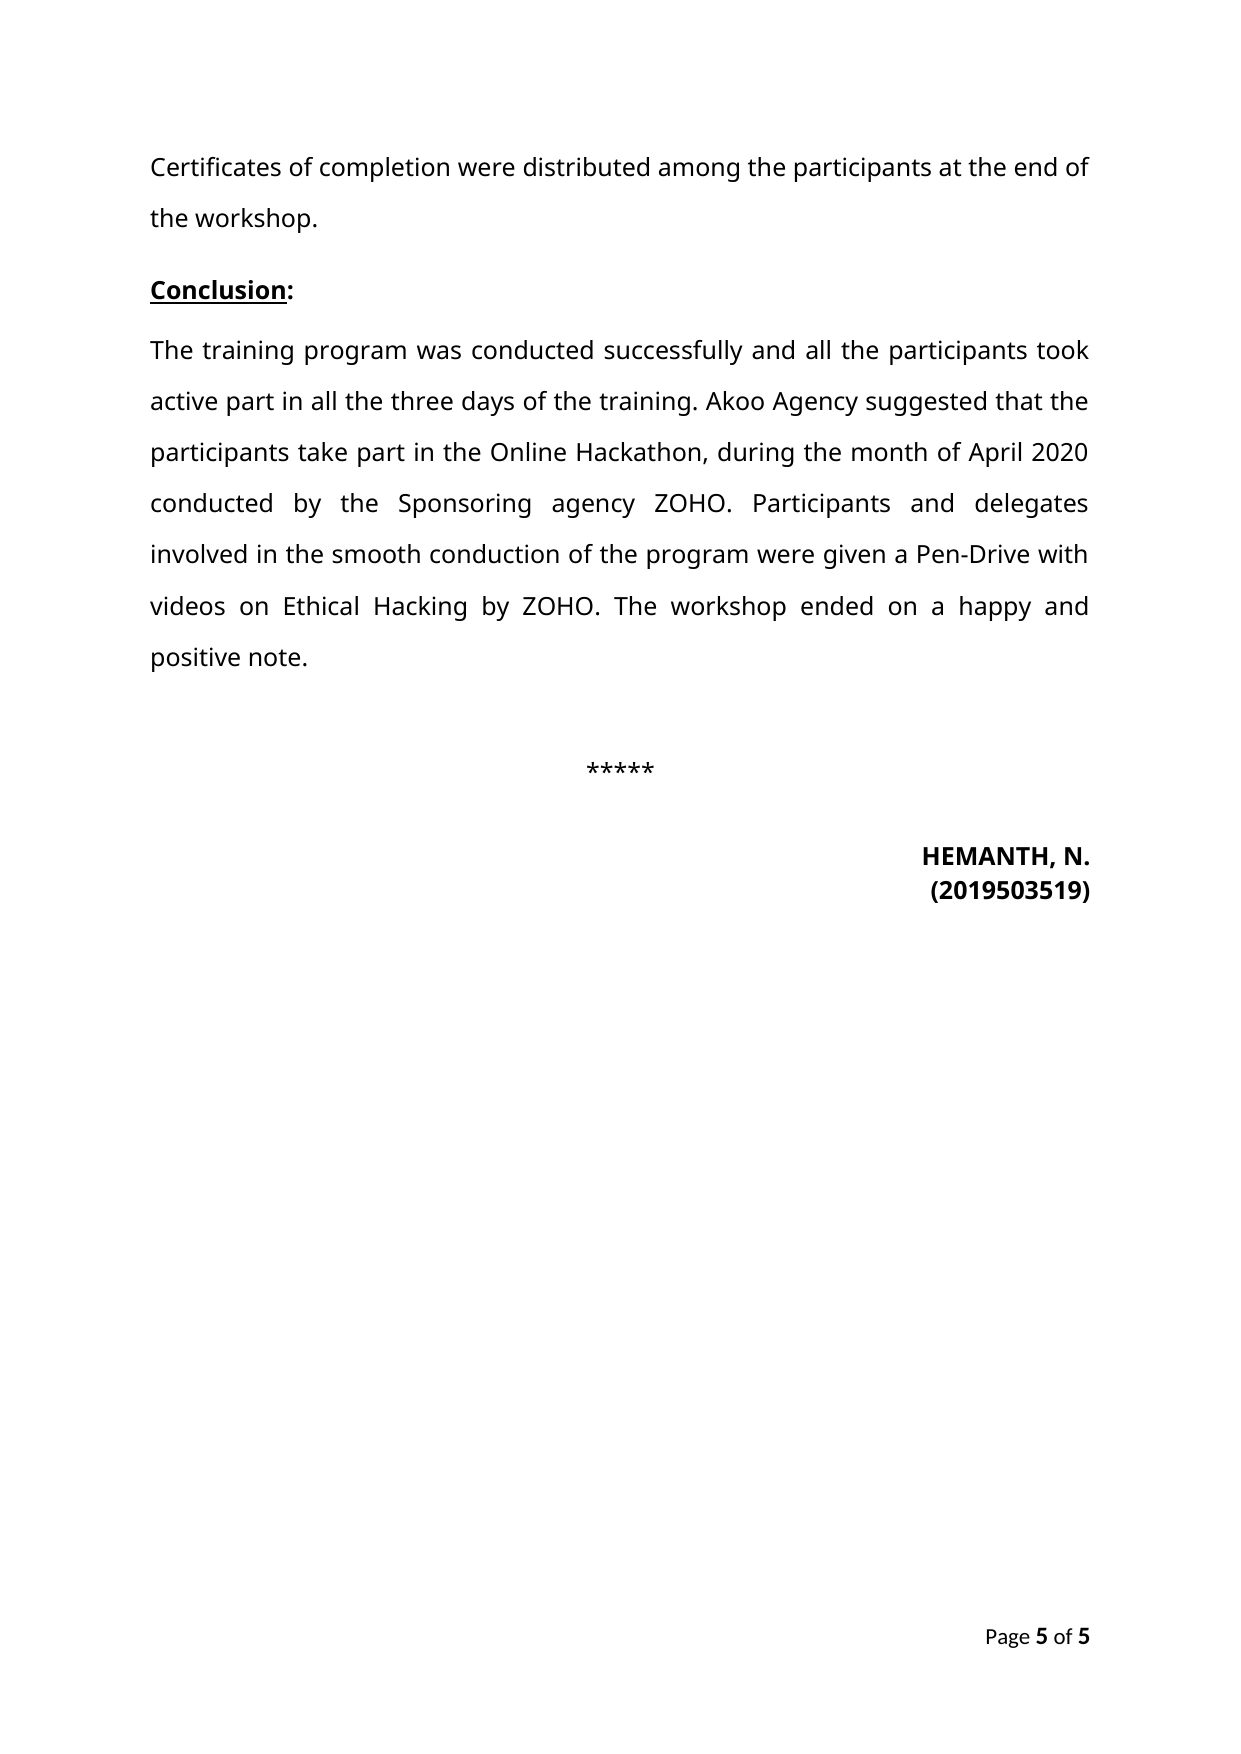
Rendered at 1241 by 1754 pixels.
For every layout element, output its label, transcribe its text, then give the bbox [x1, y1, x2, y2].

text (2019503519) [150, 873, 1090, 907]
text The training program was conducted successfully and all the participants took active part in all the three days of the training. Akoo Agency suggested that the participants take part in the Online Hackathon, during the month of April 2020 conducted by the Sponsoring agency ZOHO. Participants and delegates involved in the smooth conduction of the program were given a Pen-Drive with videos on Ethical Hacking by ZOHO. The workshop ended on a happy and positive note. [150, 333, 1090, 673]
text Certificates of completion were distributed among the participants at the end of the workshop. [150, 150, 1090, 235]
text HEMANTH, N. [150, 839, 1090, 873]
text Conclusion: [150, 273, 1090, 307]
text ***** [150, 755, 1090, 789]
